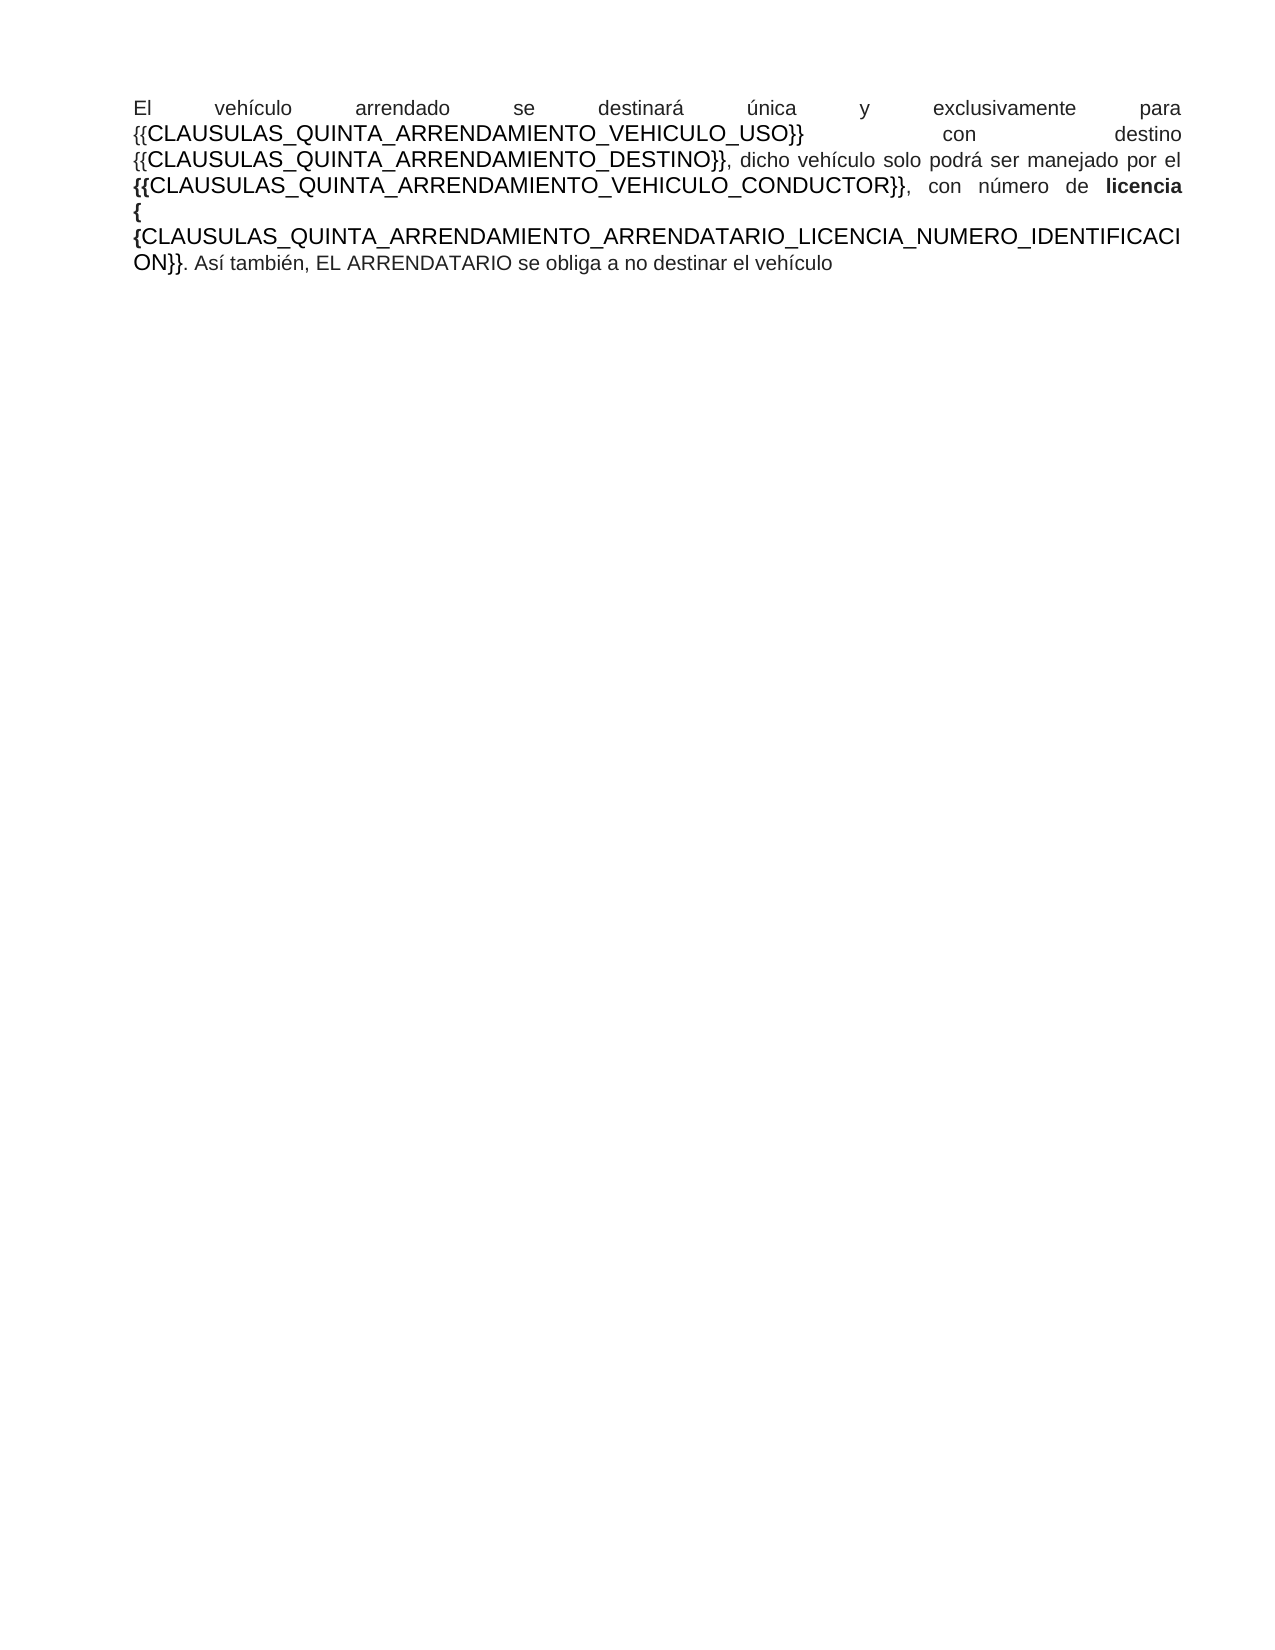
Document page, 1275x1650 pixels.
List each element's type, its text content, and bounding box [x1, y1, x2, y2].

text El vehículo arrendado se destinará única y exclusivamente para {{CLAUSULAS_QUINTA_ARRENDAMIENTO_VEHICULO_USO}} con destino {{CLAUSULAS_QUINTA_ARRENDAMIENTO_DESTINO}}, dicho vehículo solo podrá ser manejado por el {{CLAUSULAS_QUINTA_ARRENDAMIENTO_VEHICULO_CONDUCTOR}}, con número de licencia {{CLAUSULAS_QUINTA_ARRENDAMIENTO_ARRENDATARIO_LICENCIA_NUMERO_IDENTIFICACION}}. Así también, EL ARRENDATARIO se obliga a no destinar el vehículo [133, 96, 1182, 276]
